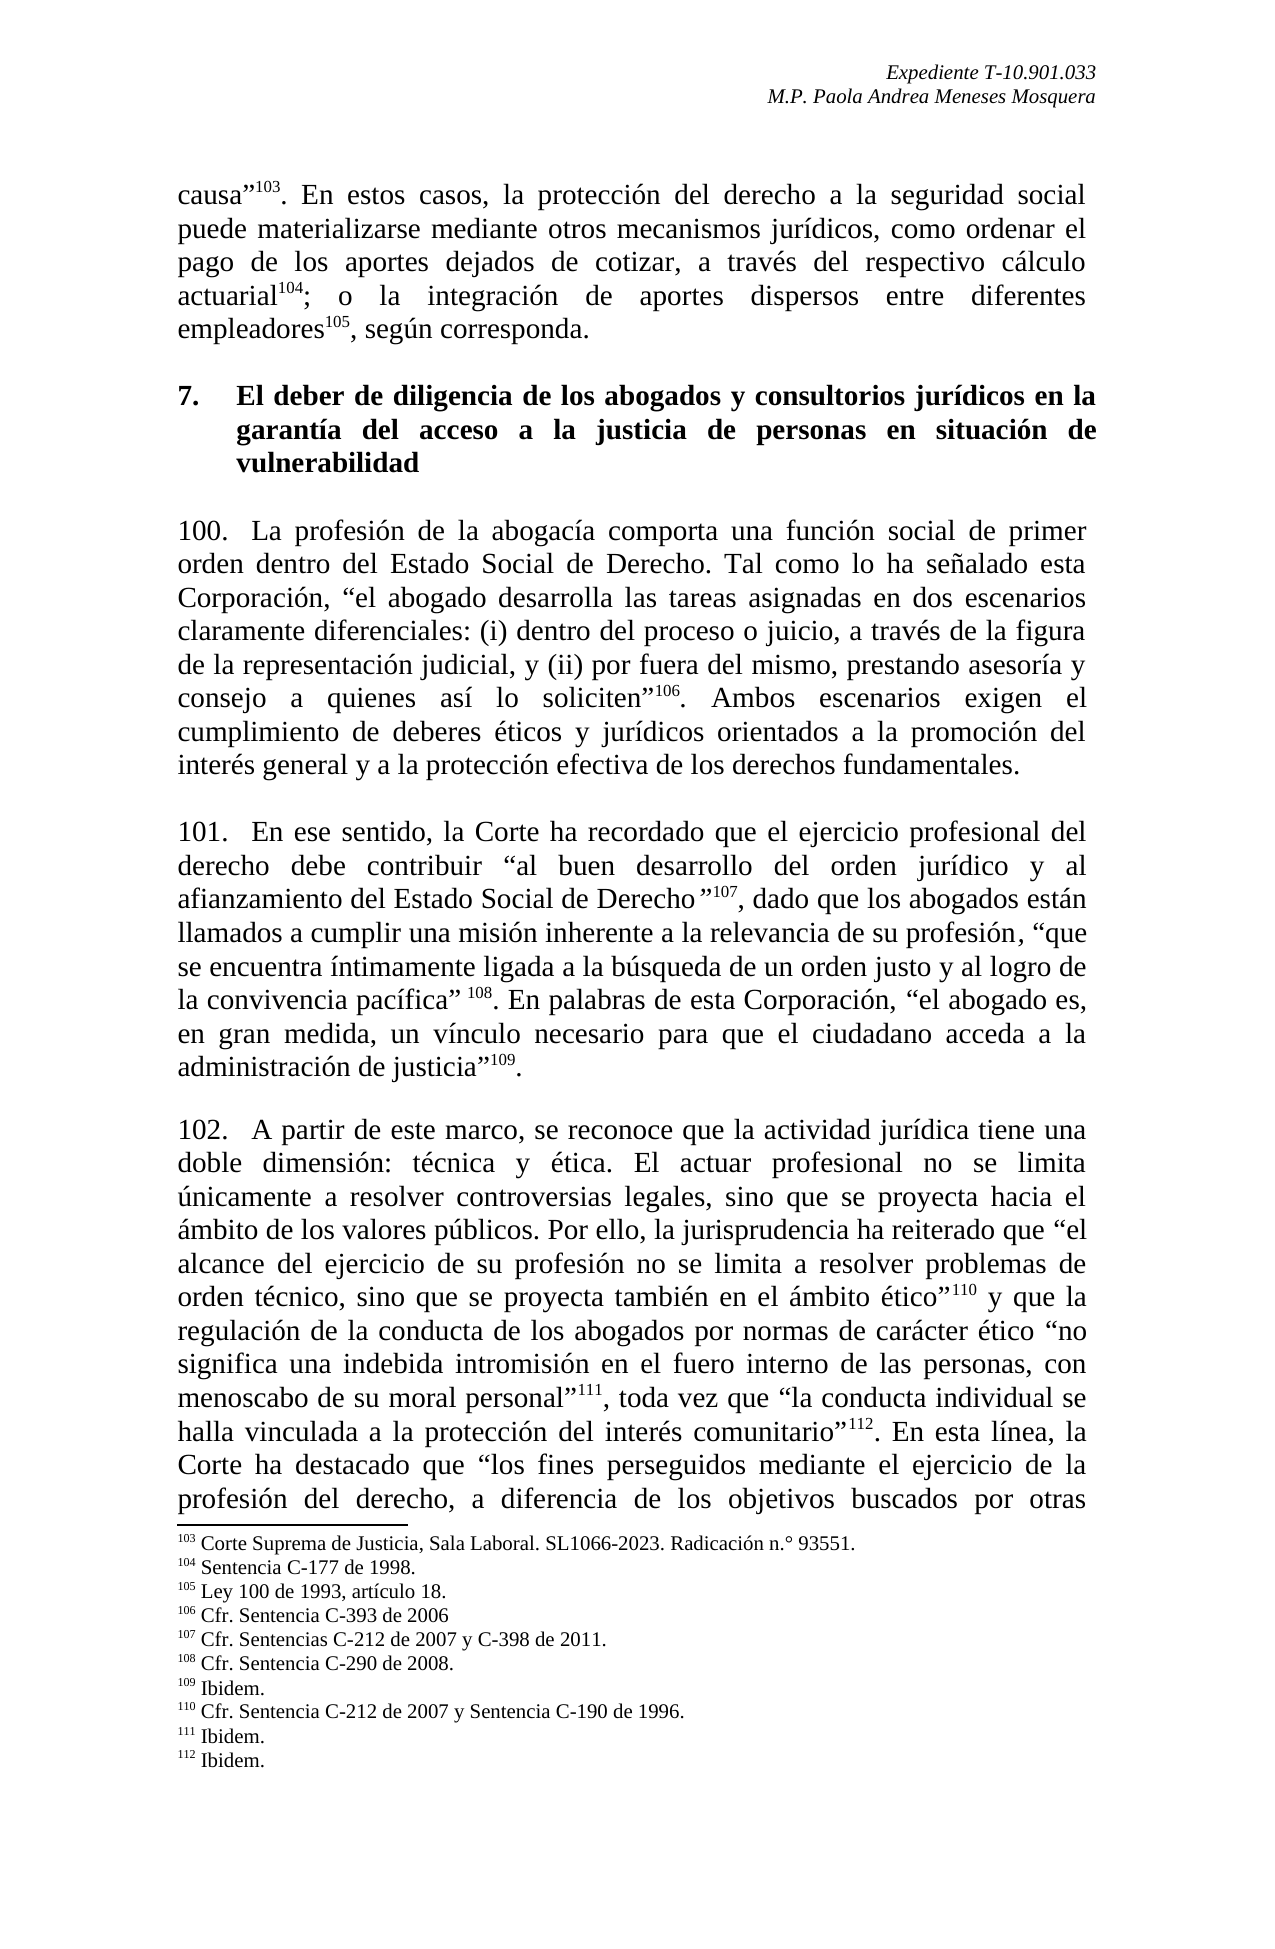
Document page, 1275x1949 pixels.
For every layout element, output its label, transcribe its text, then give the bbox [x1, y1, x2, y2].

list En ese sentido, la Corte ha recordado que el ejercicio profesional del derecho debe contribuir “al buen desarrollo del orden jurídico y al afianzamiento del Estado Social de Derecho”, dado que los abogados están llamados a cumplir una misión inherente a la relevancia de su profesión, “que se encuentra íntimamente ligada a la búsqueda de un orden justo y al logro de la convivencia pacífica” . En palabras de esta Corporación, “el abogado es, en gran medida, un vínculo necesario para que el ciudadano acceda a la administración de justicia”. [177, 814, 1087, 1083]
list El deber de diligencia de los abogados y consultorios jurídicos en la garantía del acceso a la justicia de personas en situación de vulnerabilidad [177, 378, 1098, 479]
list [177, 177, 1087, 345]
list La profesión de la abogacía comporta una función social de primer orden dentro del Estado Social de Derecho. Tal como lo ha señalado esta Corporación, “el abogado desarrolla las tareas asignadas en dos escenarios claramente diferenciales: (i) dentro del proceso o juicio, a través de la figura de la representación judicial, y (ii) por fuera del mismo, prestando asesoría y consejo a quienes así lo soliciten”. Ambos escenarios exigen el cumplimiento de deberes éticos y jurídicos orientados a la promoción del interés general y a la protección efectiva de los derechos fundamentales. [177, 513, 1087, 781]
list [177, 1112, 1087, 1514]
